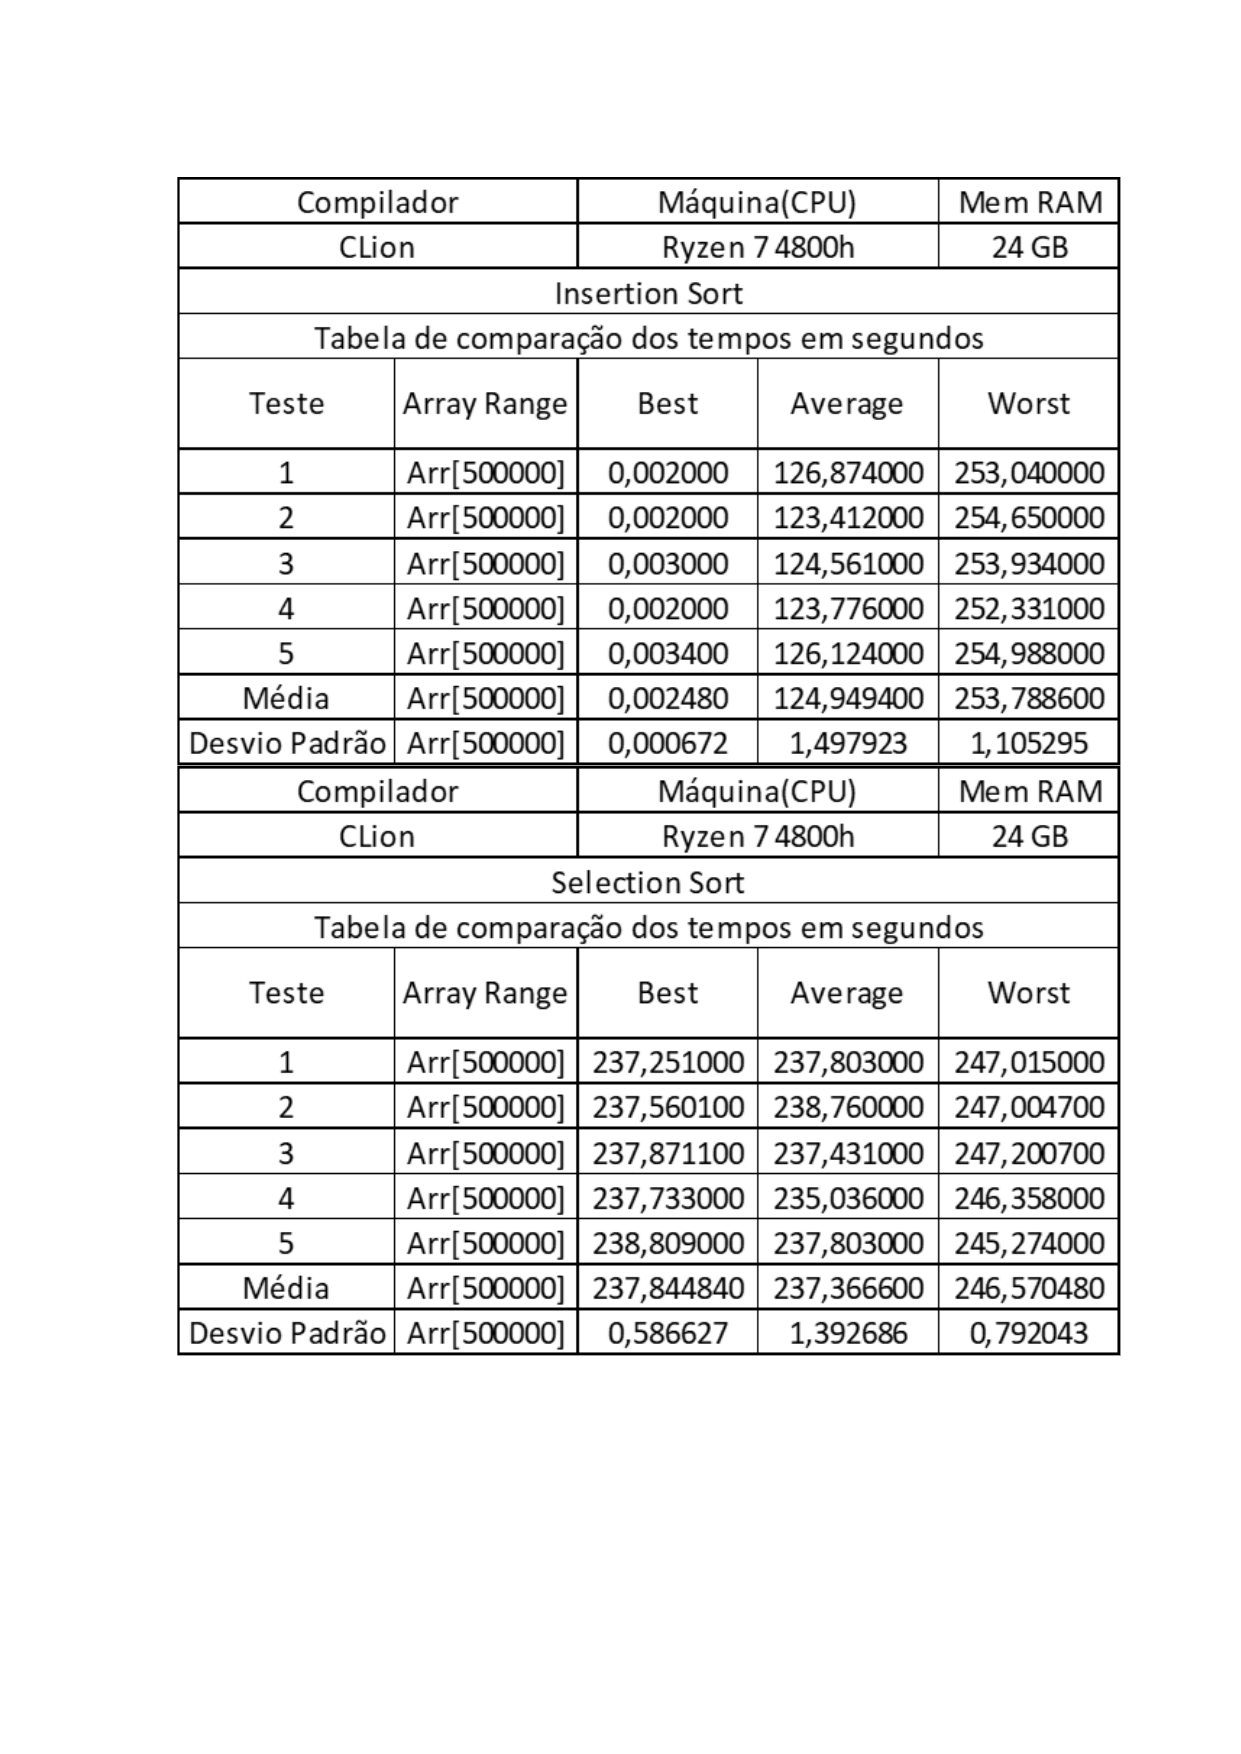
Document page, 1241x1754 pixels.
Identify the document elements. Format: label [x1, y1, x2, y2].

picture [177, 177, 1122, 1357]
